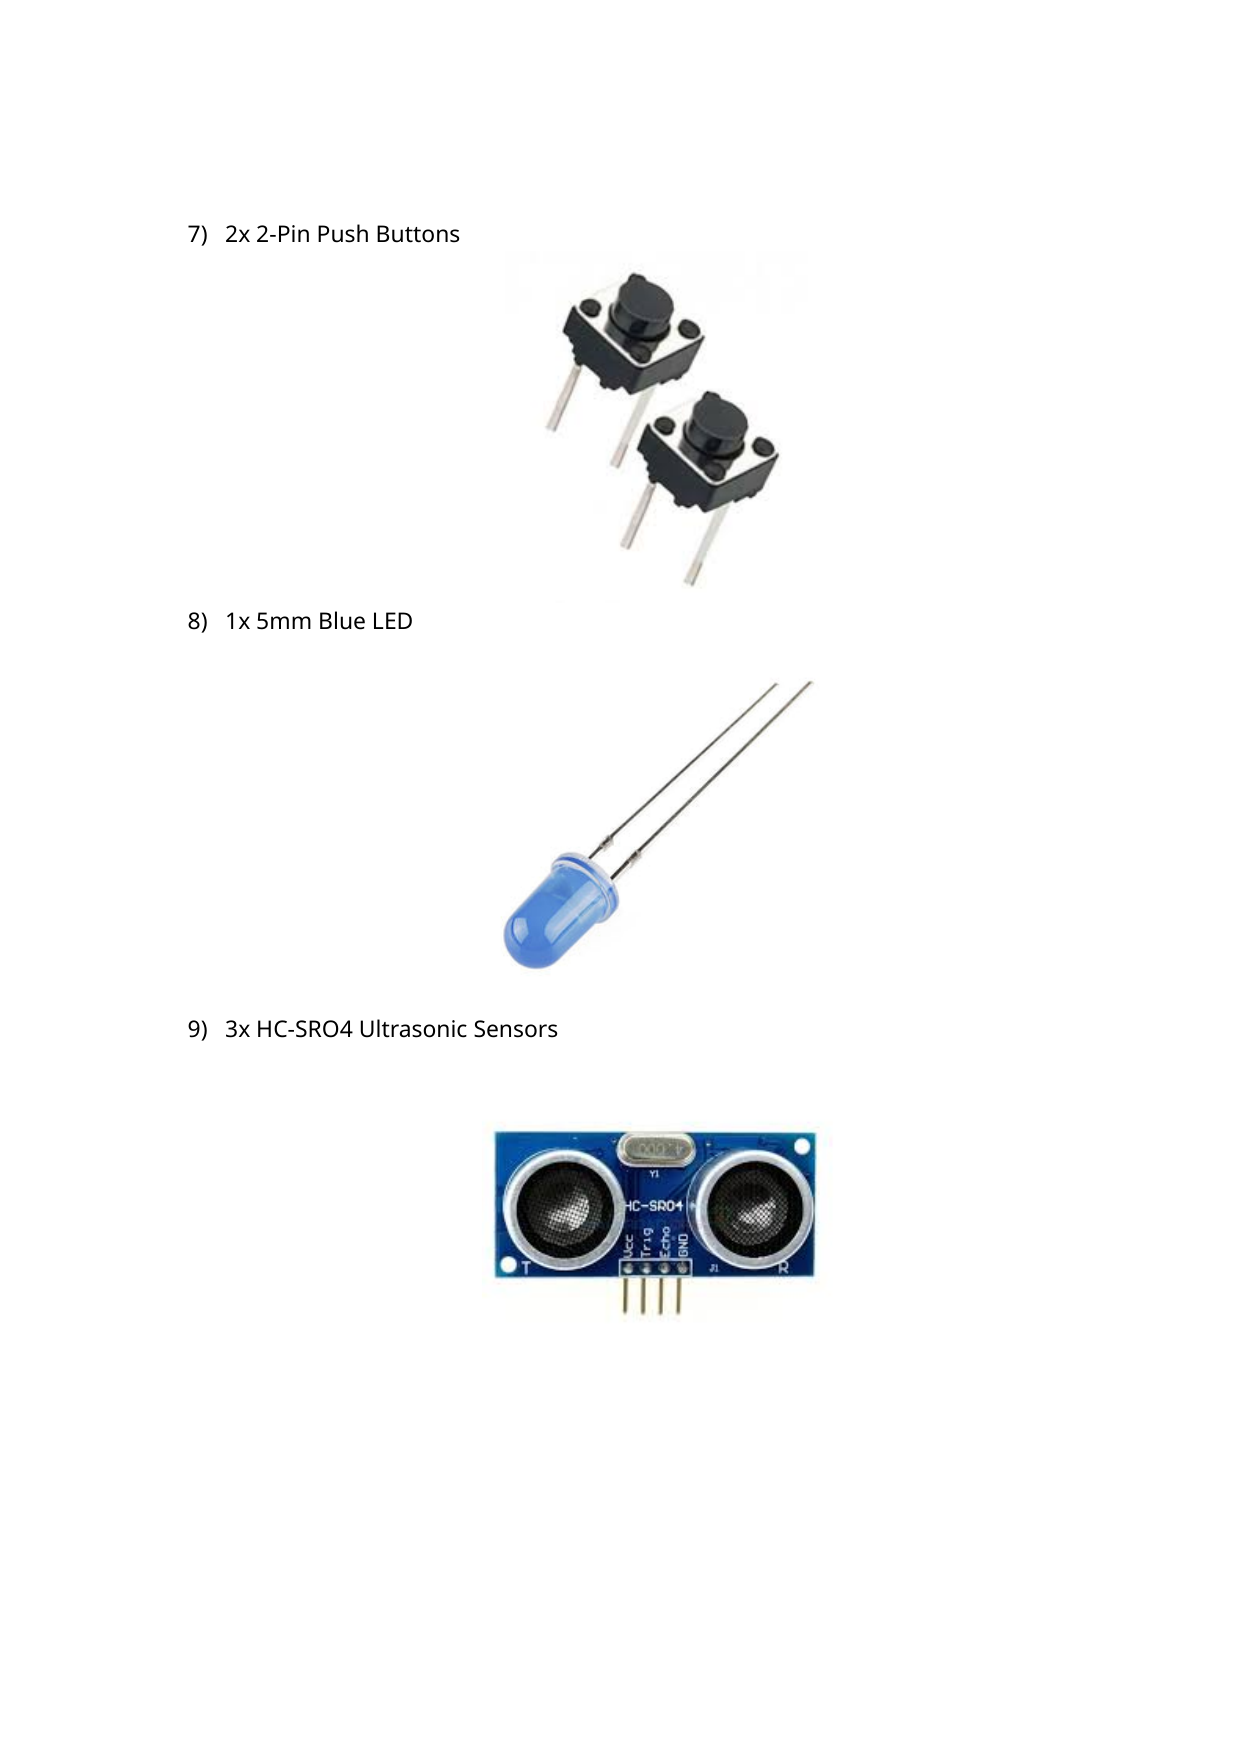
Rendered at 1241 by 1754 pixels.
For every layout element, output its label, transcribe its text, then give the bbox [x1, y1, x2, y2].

picture [481, 251, 834, 603]
picture [471, 639, 844, 1011]
list 2x 2-Pin Push Buttons [187, 217, 1090, 249]
list 3x HC-SRO4 Ultrasonic Sensors [187, 1013, 1090, 1045]
picture [481, 1047, 834, 1399]
list 1x 5mm Blue LED [187, 605, 1090, 637]
